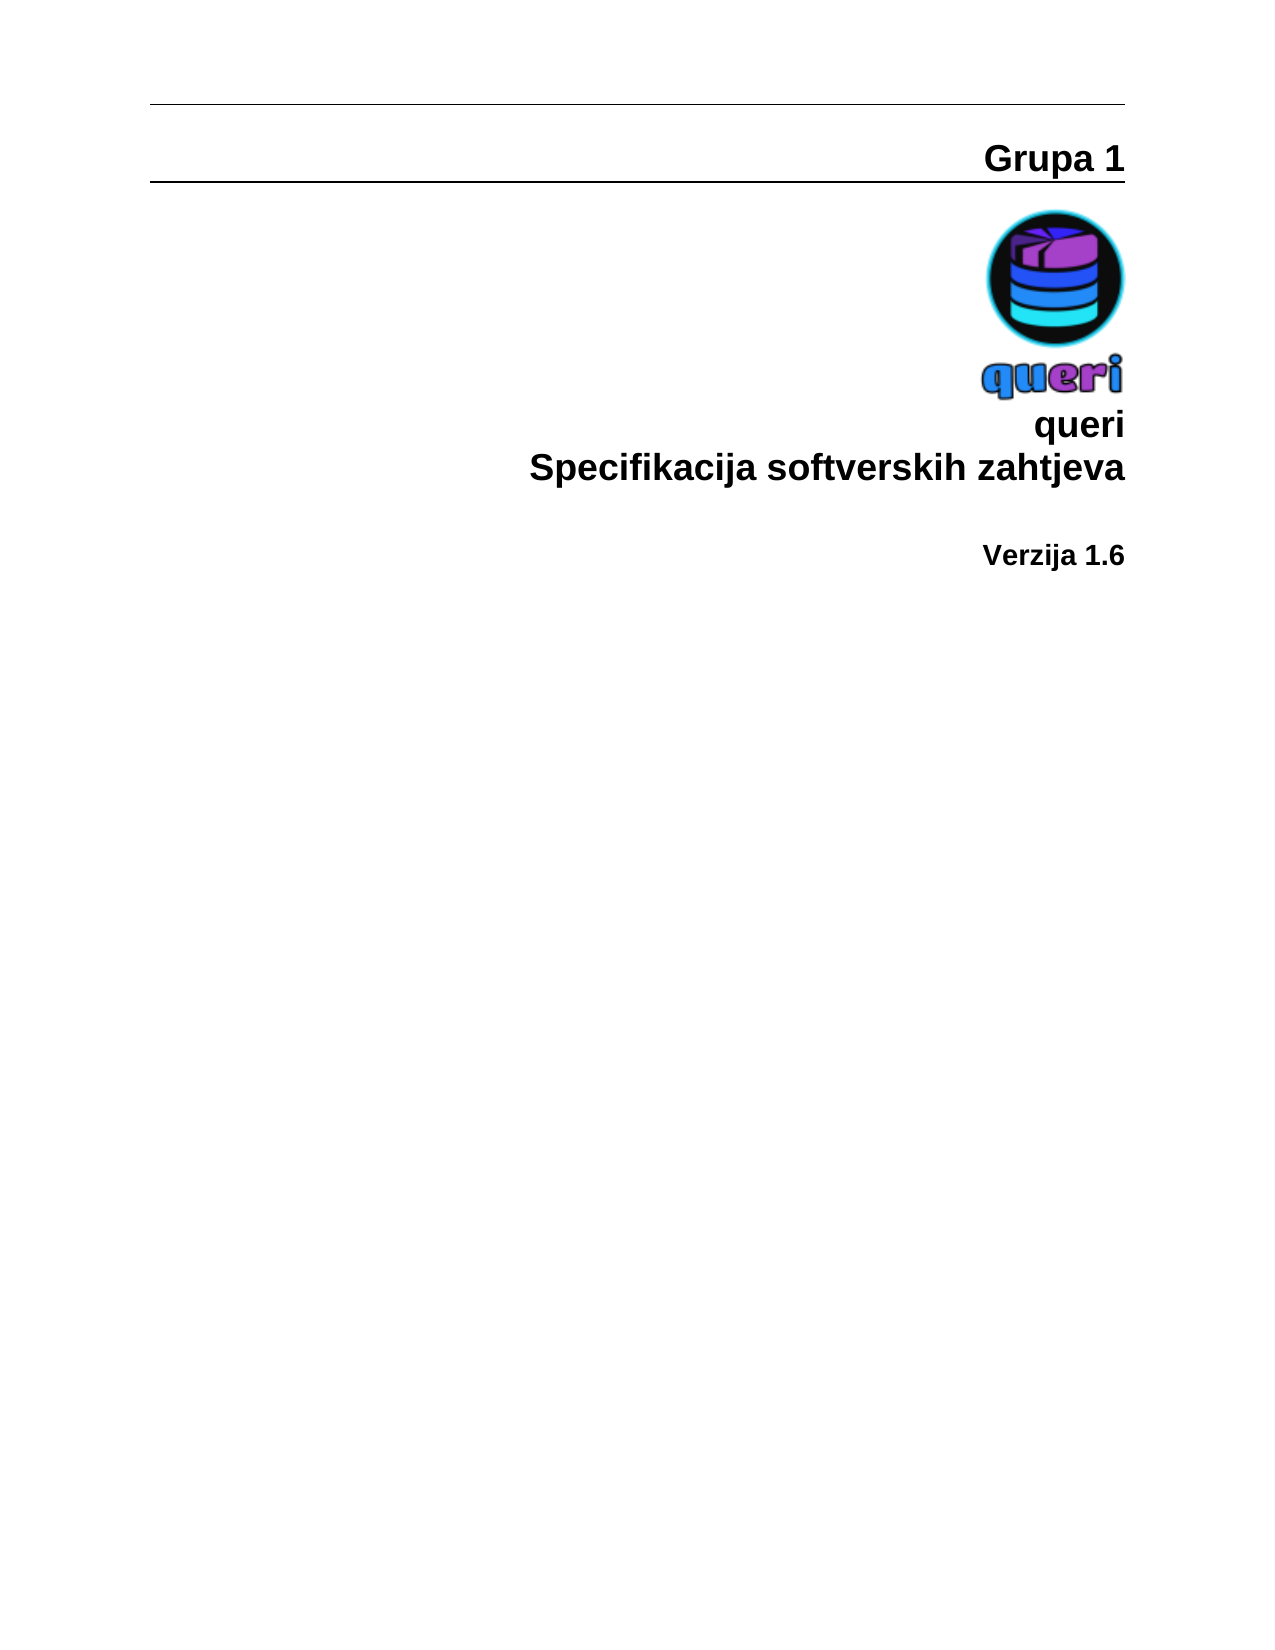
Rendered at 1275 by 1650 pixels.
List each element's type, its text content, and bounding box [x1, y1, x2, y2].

picture [979, 207, 1126, 402]
title Verzija 1.6 [150, 538, 1125, 572]
title queri [150, 402, 1125, 445]
